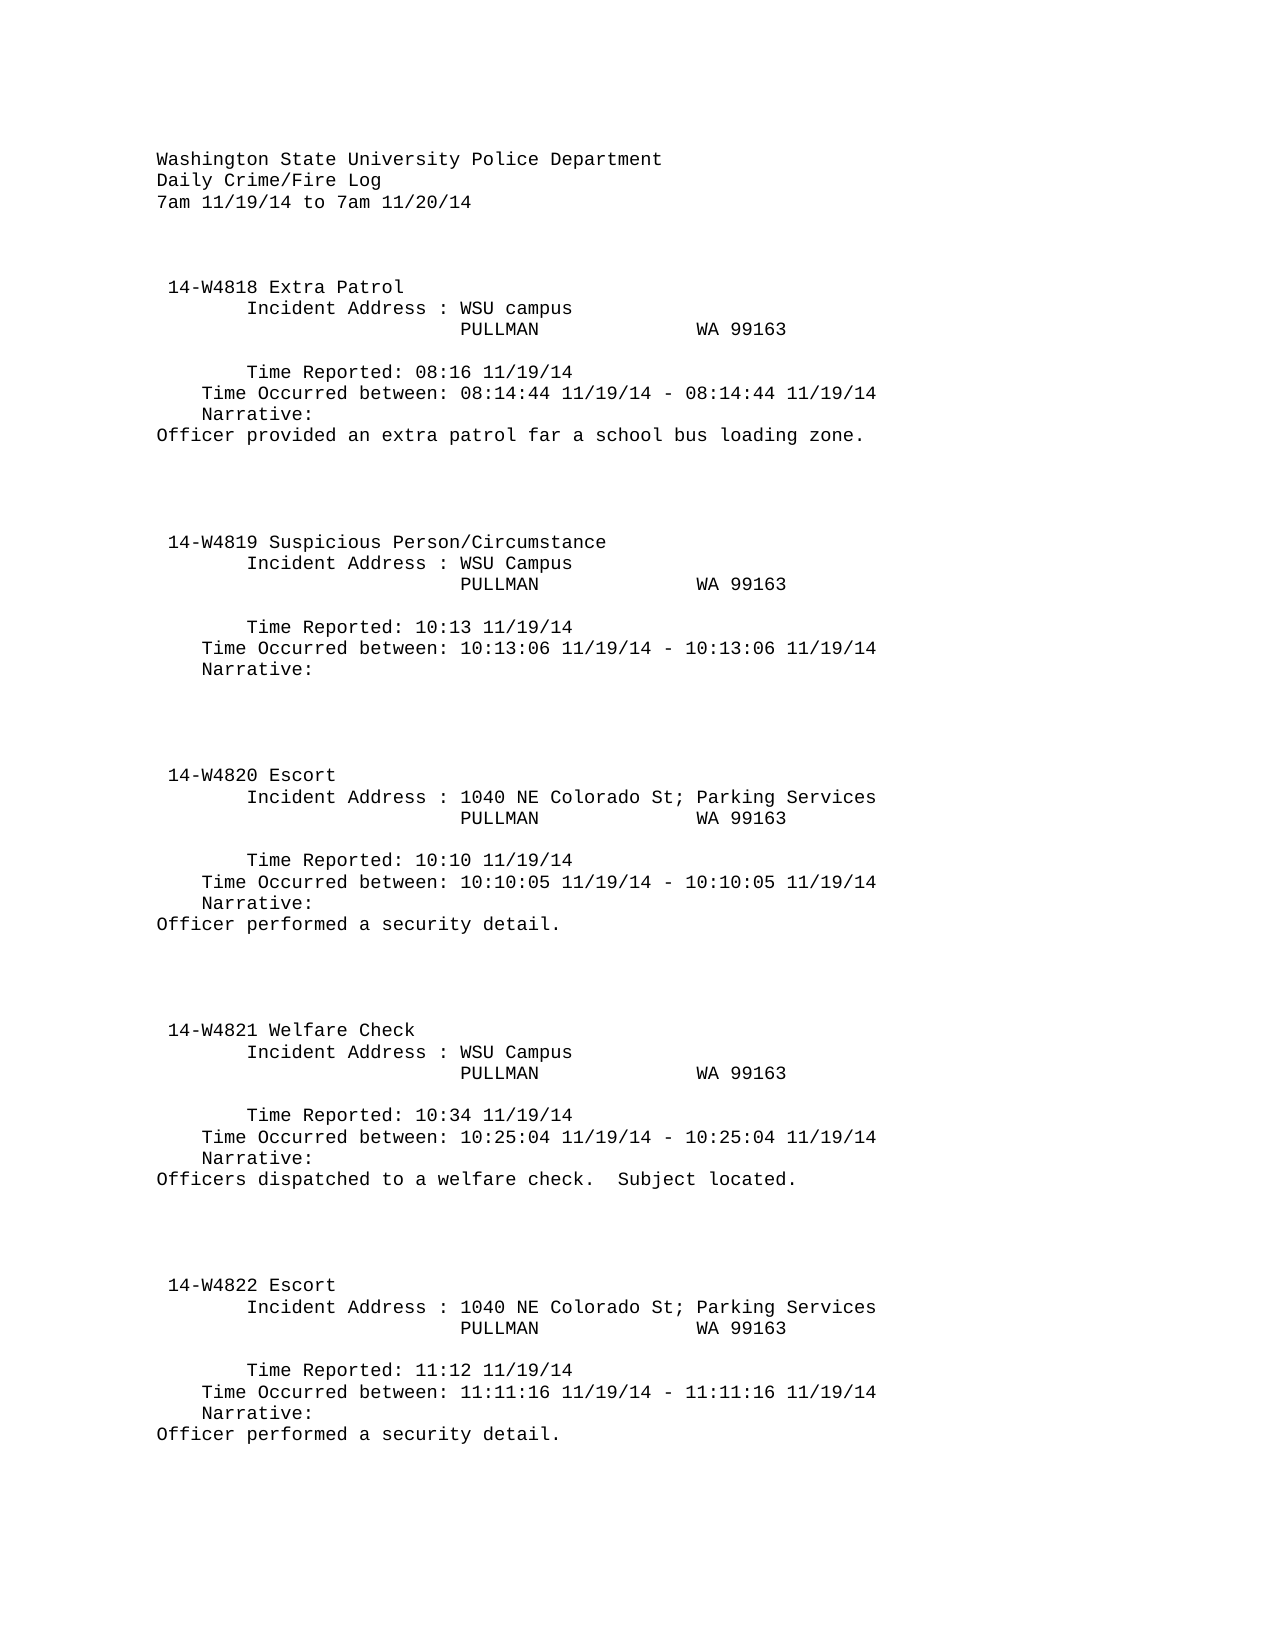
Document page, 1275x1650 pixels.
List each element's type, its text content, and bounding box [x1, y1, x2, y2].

text Time Occurred between: 11:11:16 11/19/14 - 11:11:16 11/19/14 [156, 1382, 1118, 1404]
text Time Reported: 11:12 11/19/14 [156, 1361, 1118, 1382]
text Narrative: [156, 660, 1118, 681]
text Time Reported: 10:34 11/19/14 [156, 1106, 1118, 1127]
text PULLMAN WA 99163 [156, 1064, 1118, 1085]
text Narrative: [156, 1149, 1118, 1170]
text Time Reported: 08:16 11/19/14 [156, 362, 1118, 384]
text PULLMAN WA 99163 [156, 809, 1118, 830]
text Narrative: [156, 1404, 1118, 1425]
text Narrative: [156, 405, 1118, 426]
text PULLMAN WA 99163 [156, 320, 1118, 341]
text Incident Address : 1040 NE Colorado St; Parking Services [156, 787, 1118, 809]
text Incident Address : 1040 NE Colorado St; Parking Services [156, 1297, 1118, 1319]
text 14-W4819 Suspicious Person/Circumstance [156, 532, 1118, 554]
text Officer performed a security detail. [156, 915, 1118, 936]
text Officer performed a security detail. [156, 1425, 1118, 1446]
text Time Occurred between: 10:13:06 11/19/14 - 10:13:06 11/19/14 [156, 639, 1118, 660]
text 7am 11/19/14 to 7am 11/20/14 [156, 192, 1118, 214]
text Officer provided an extra patrol far a school bus loading zone. [156, 426, 1118, 447]
text Time Reported: 10:10 11/19/14 [156, 851, 1118, 872]
text Daily Crime/Fire Log [156, 171, 1118, 192]
text Washington State University Police Department [156, 150, 1118, 171]
text 14-W4822 Escort [156, 1276, 1118, 1297]
text Incident Address : WSU Campus [156, 554, 1118, 575]
text Time Reported: 10:13 11/19/14 [156, 617, 1118, 639]
text 14-W4820 Escort [156, 766, 1118, 787]
text Time Occurred between: 10:25:04 11/19/14 - 10:25:04 11/19/14 [156, 1127, 1118, 1149]
text Incident Address : WSU campus [156, 299, 1118, 320]
text 14-W4821 Welfare Check [156, 1021, 1118, 1042]
text Incident Address : WSU Campus [156, 1042, 1118, 1064]
text Officers dispatched to a welfare check. Subject located. [156, 1170, 1118, 1191]
text Time Occurred between: 10:10:05 11/19/14 - 10:10:05 11/19/14 [156, 872, 1118, 894]
text 14-W4818 Extra Patrol [156, 277, 1118, 299]
text Narrative: [156, 894, 1118, 915]
text PULLMAN WA 99163 [156, 575, 1118, 596]
text PULLMAN WA 99163 [156, 1319, 1118, 1340]
text Time Occurred between: 08:14:44 11/19/14 - 08:14:44 11/19/14 [156, 384, 1118, 405]
